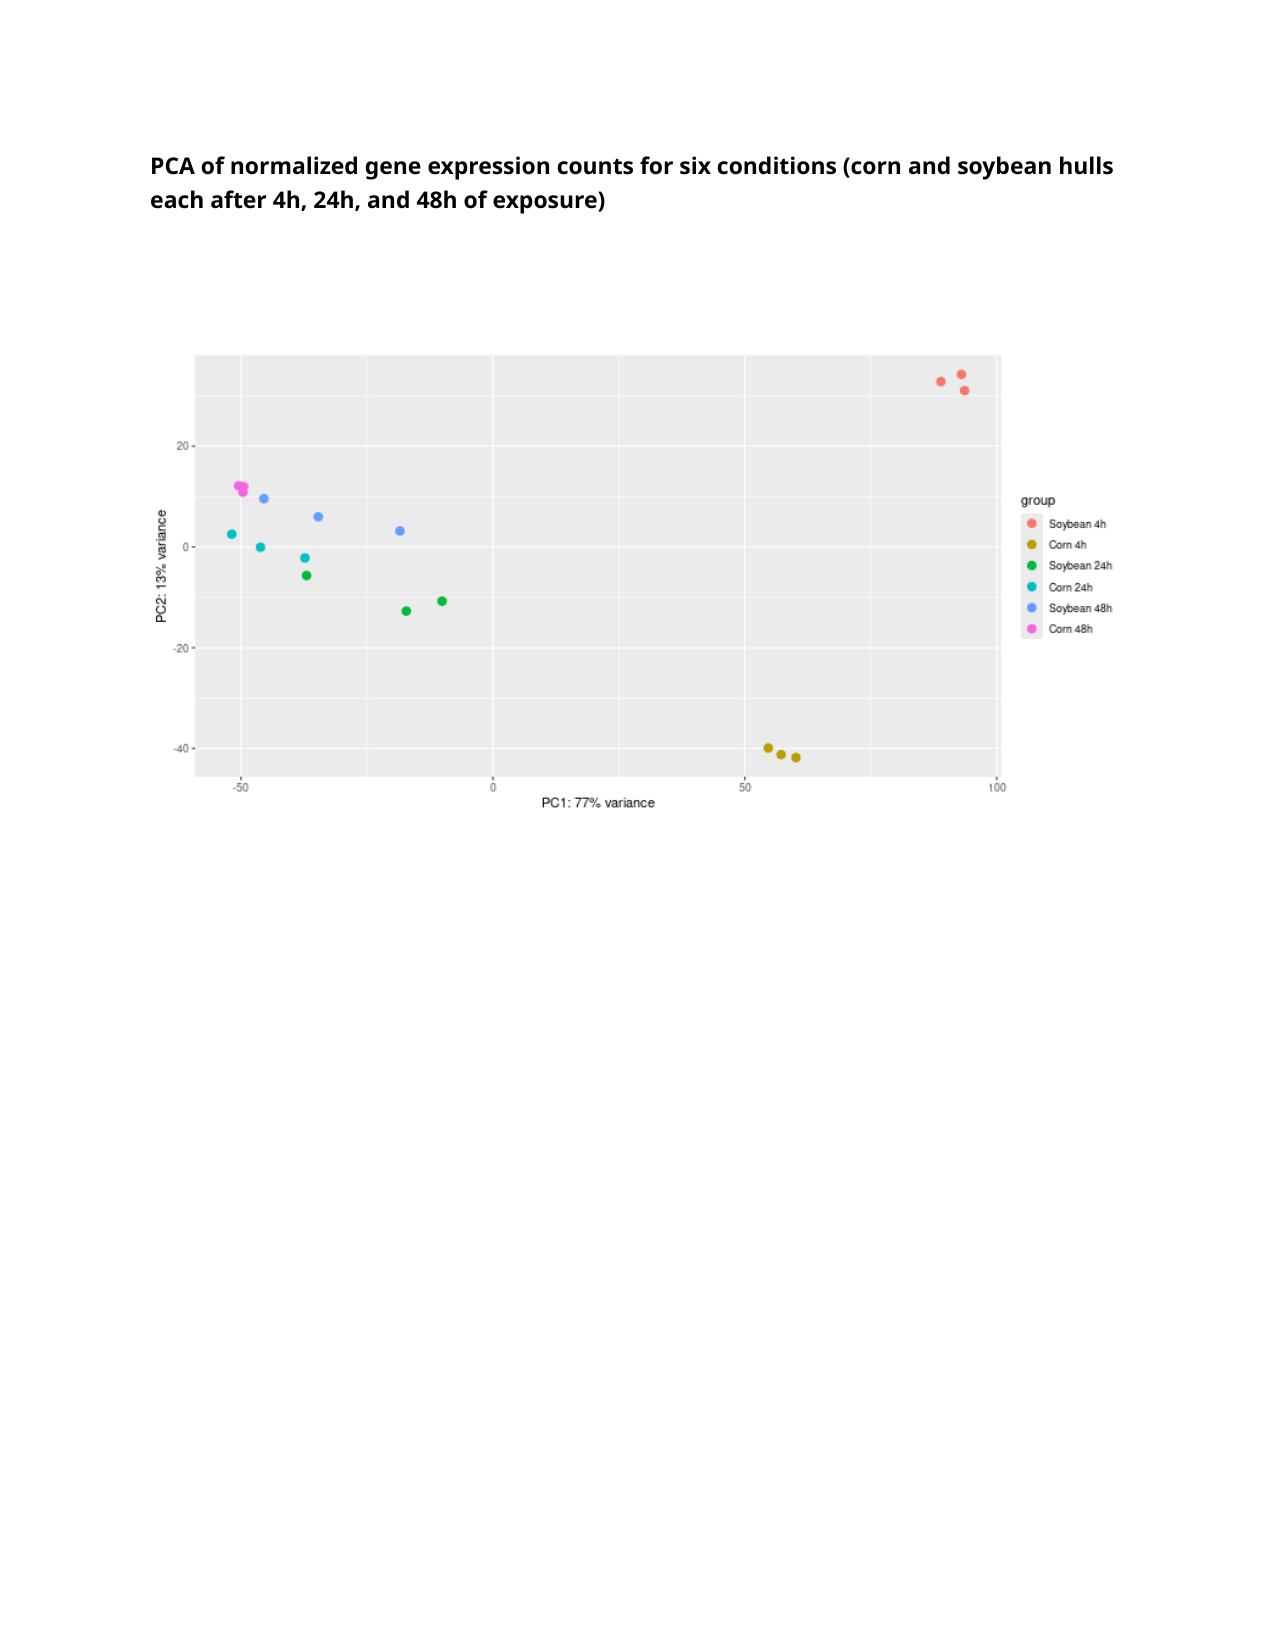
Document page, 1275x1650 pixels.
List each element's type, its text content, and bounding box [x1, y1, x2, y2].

picture [150, 217, 1125, 949]
text PCA of normalized gene expression counts for six conditions (corn and soybean hulls each after 4h, 24h, and 48h of exposure) [150, 150, 1125, 217]
